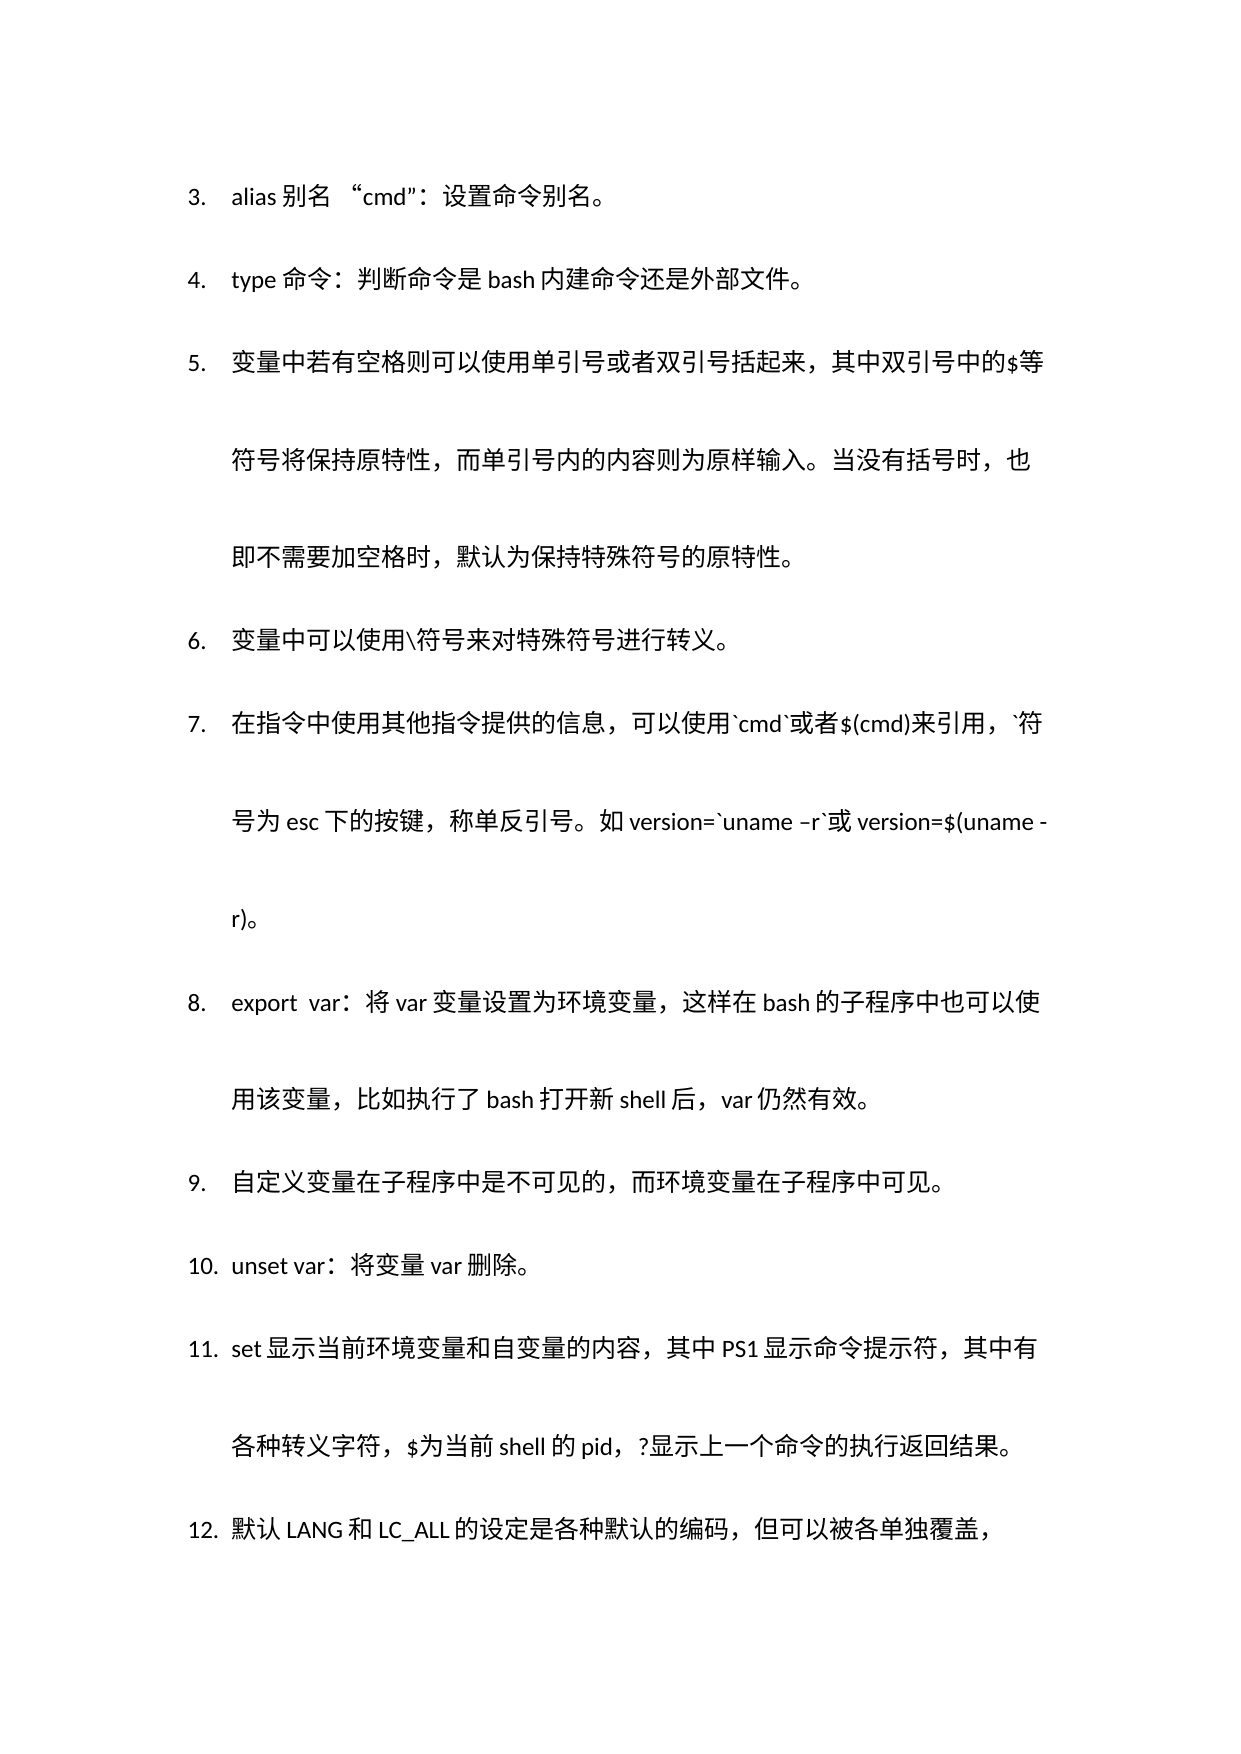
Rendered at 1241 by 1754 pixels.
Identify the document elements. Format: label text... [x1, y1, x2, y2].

list set显示当前环境变量和自变量的内容，其中PS1显示命令提示符，其中有各种转义字符，$为当前shell的pid，?显示上一个命令的执行返回结果。 [187, 1314, 1053, 1477]
list type 命令：判断命令是bash内建命令还是外部文件。 [187, 245, 1053, 310]
list alias 别名 “cmd”：设置命令别名。 [187, 162, 1053, 227]
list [187, 1495, 1053, 1560]
list 变量中可以使用\符号来对特殊符号进行转义。 [187, 606, 1053, 671]
list 在指令中使用其他指令提供的信息，可以使用`cmd`或者$(cmd)来引用，`符号为esc下的按键，称单反引号。如version=`uname –r`或version=$(uname -r)。 [187, 689, 1053, 949]
list export var：将var变量设置为环境变量，这样在bash的子程序中也可以使用该变量，比如执行了bash打开新shell后，var仍然有效。 [187, 968, 1053, 1130]
list 自定义变量在子程序中是不可见的，而环境变量在子程序中可见。 [187, 1148, 1053, 1213]
list 变量中若有空格则可以使用单引号或者双引号括起来，其中双引号中的$等符号将保持原特性，而单引号内的内容则为原样输入。当没有括号时，也即不需要加空格时，默认为保持特殊符号的原特性。 [187, 328, 1053, 588]
list unset var：将变量var删除。 [187, 1231, 1053, 1296]
